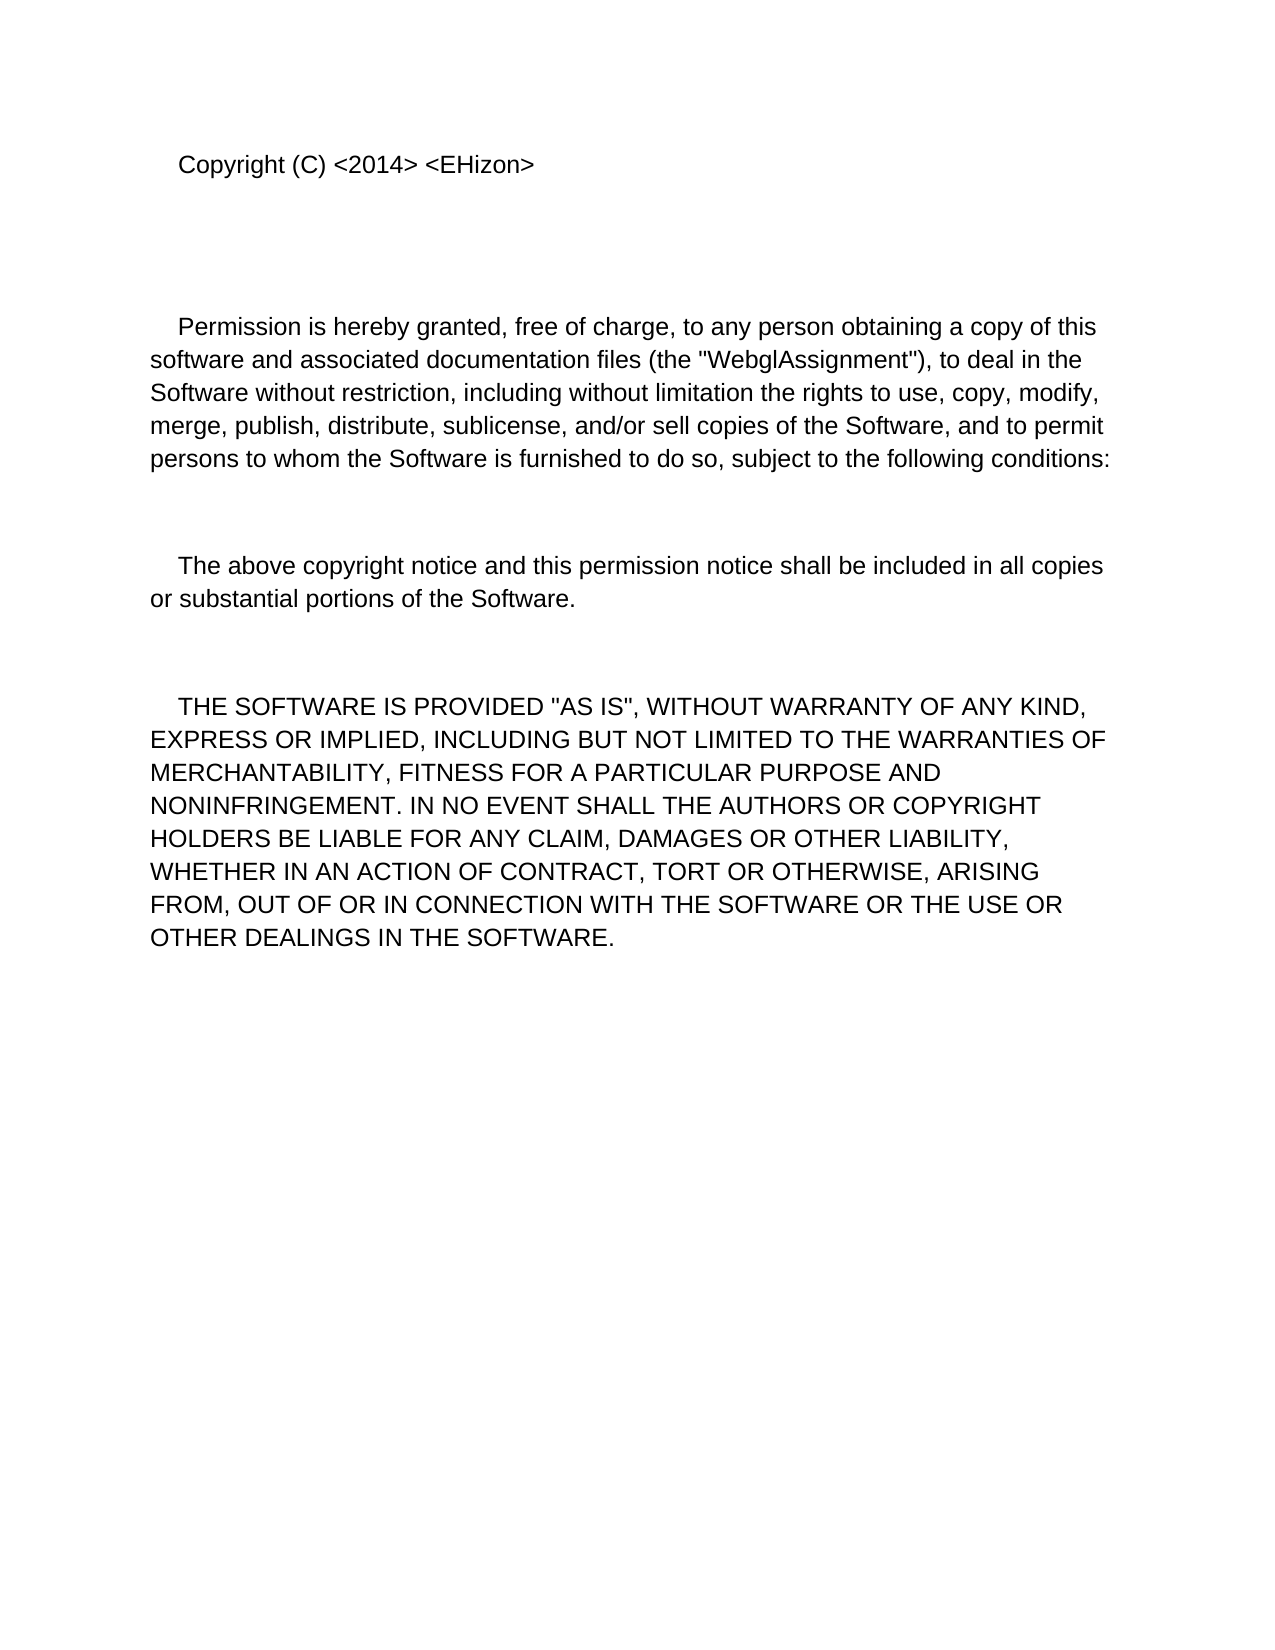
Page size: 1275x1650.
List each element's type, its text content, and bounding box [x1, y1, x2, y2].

text Permission is hereby granted, free of charge, to any person obtaining a copy of this software and associated documentation files (the "WebglAssignment"), to deal in the Software without restriction, including without limitation the rights to use, copy, modify, merge, publish, distribute, sublicense, and/or sell copies of the Software, and to permit persons to whom the Software is furnished to do so, subject to the following conditions: [150, 312, 1125, 472]
text THE SOFTWARE IS PROVIDED "AS IS", WITHOUT WARRANTY OF ANY KIND, EXPRESS OR IMPLIED, INCLUDING BUT NOT LIMITED TO THE WARRANTIES OF MERCHANTABILITY, FITNESS FOR A PARTICULAR PURPOSE AND NONINFRINGEMENT. IN NO EVENT SHALL THE AUTHORS OR COPYRIGHT HOLDERS BE LIABLE FOR ANY CLAIM, DAMAGES OR OTHER LIABILITY, WHETHER IN AN ACTION OF CONTRACT, TORT OR OTHERWISE, ARISING FROM, OUT OF OR IN CONNECTION WITH THE SOFTWARE OR THE USE OR OTHER DEALINGS IN THE SOFTWARE. [150, 692, 1125, 952]
text Copyright (C) <2014> <EHizon> [150, 150, 1125, 179]
text The above copyright notice and this permission notice shall be included in all copies or substantial portions of the Software. [150, 551, 1125, 613]
